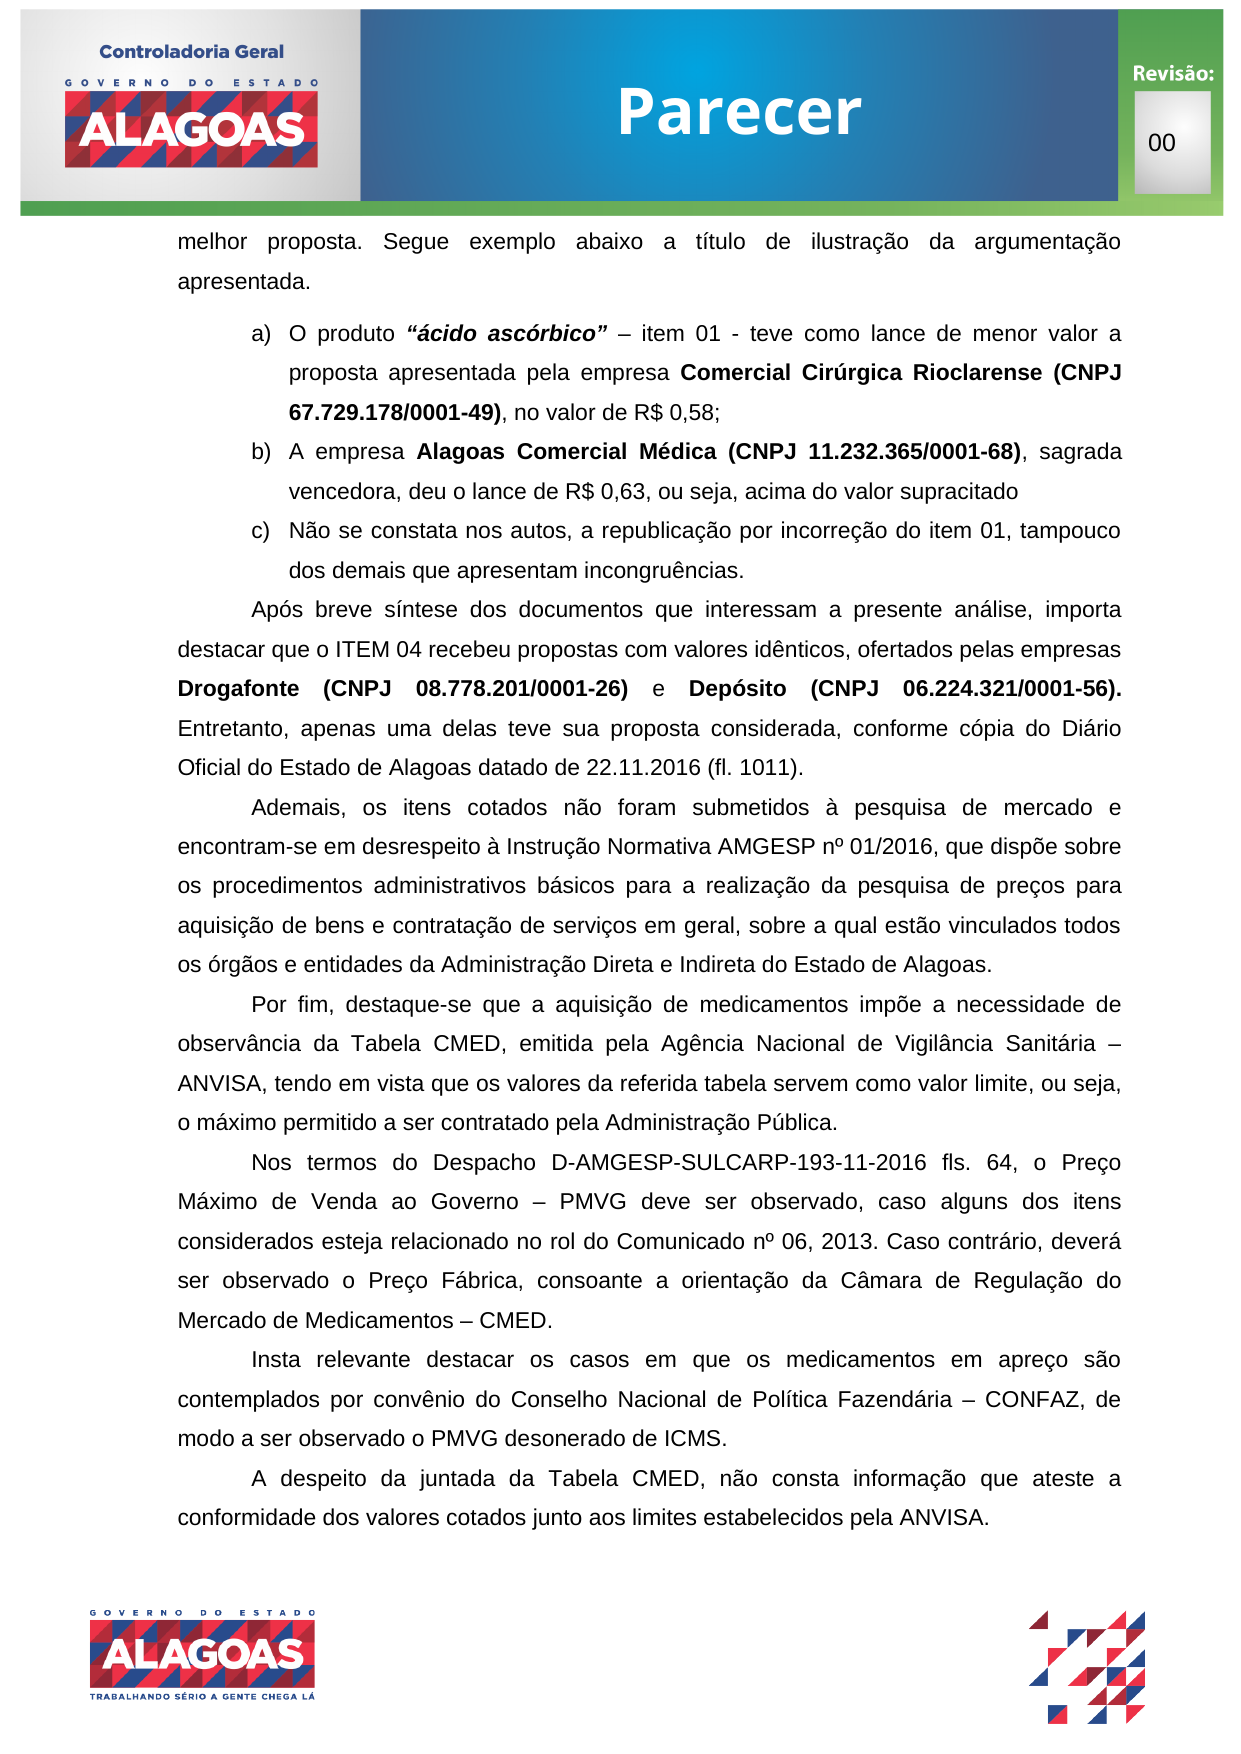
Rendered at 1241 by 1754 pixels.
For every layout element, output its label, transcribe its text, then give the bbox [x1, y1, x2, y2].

text A despeito da juntada da Tabela CMED, não consta informação que ateste a conformidade dos valores cotados junto aos limites estabelecidos pela ANVISA. [177, 1465, 1122, 1531]
list A empresa Alagoas Comercial Médica (CNPJ 11.232.365/0001-68), sagrada vencedora, deu o lance de R$ 0,63, ou seja, acima do valor supracitado [251, 438, 1122, 504]
picture [89, 1610, 315, 1700]
list Não se constata nos autos, a republicação por incorreção do item 01, tampouco dos demais que apresentam incongruências. [251, 517, 1122, 583]
text Por fim, destaque-se que a aquisição de medicamentos impõe a necessidade de observância da Tabela CMED, emitida pela Agência Nacional de Vigilância Sanitária – ANVISA, tendo em vista que os valores da referida tabela servem como valor limite, ou seja, o máximo permitido a ser contratado pela Administração Pública. [177, 991, 1122, 1136]
list O produto “ácido ascórbico” – item 01 - teve como lance de menor valor a proposta apresentada pela empresa Comercial Cirúrgica Rioclarense (CNPJ 67.729.178/0001-49), no valor de R$ 0,58; [251, 320, 1122, 425]
picture [1028, 1610, 1145, 1724]
picture [20, 9, 1224, 216]
text Ademais, os itens cotados não foram submetidos à pesquisa de mercado e encontram-se em desrespeito à Instrução Normativa AMGESP nº 01/2016, que dispõe sobre os procedimentos administrativos básicos para a realização da pesquisa de preços para aquisição de bens e contratação de serviços em geral, sobre a qual estão vinculados todos os órgãos e entidades da Administração Direta e Indireta do Estado de Alagoas. [177, 793, 1122, 978]
text Nos termos do Despacho D-AMGESP-SULCARP-193-11-2016 fls. 64, o Preço Máximo de Venda ao Governo – PMVG deve ser observado, caso alguns dos itens considerados esteja relacionado no rol do Comunicado nº 06, 2013. Caso contrário, deverá ser observado o Preço Fábrica, consoante a orientação da Câmara de Regulação do Mercado de Medicamentos – CMED. [177, 1149, 1122, 1333]
text Após breve síntese dos documentos que interessam a presente análise, importa destacar que o ITEM 04 recebeu propostas com valores idênticos, ofertados pelas empresas Drogafonte (CNPJ 08.778.201/0001-26) e Depósito (CNPJ 06.224.321/0001-56). Entretanto, apenas uma delas teve sua proposta considerada, conforme cópia do Diário Oficial do Estado de Alagoas datado de 22.11.2016 (fl. 1011). [177, 596, 1122, 780]
text Insta relevante destacar os casos em que os medicamentos em apreço são contemplados por convênio do Conselho Nacional de Política Fazendária – CONFAZ, de modo a ser observado o PMVG desonerado de ICMS. [177, 1346, 1122, 1452]
